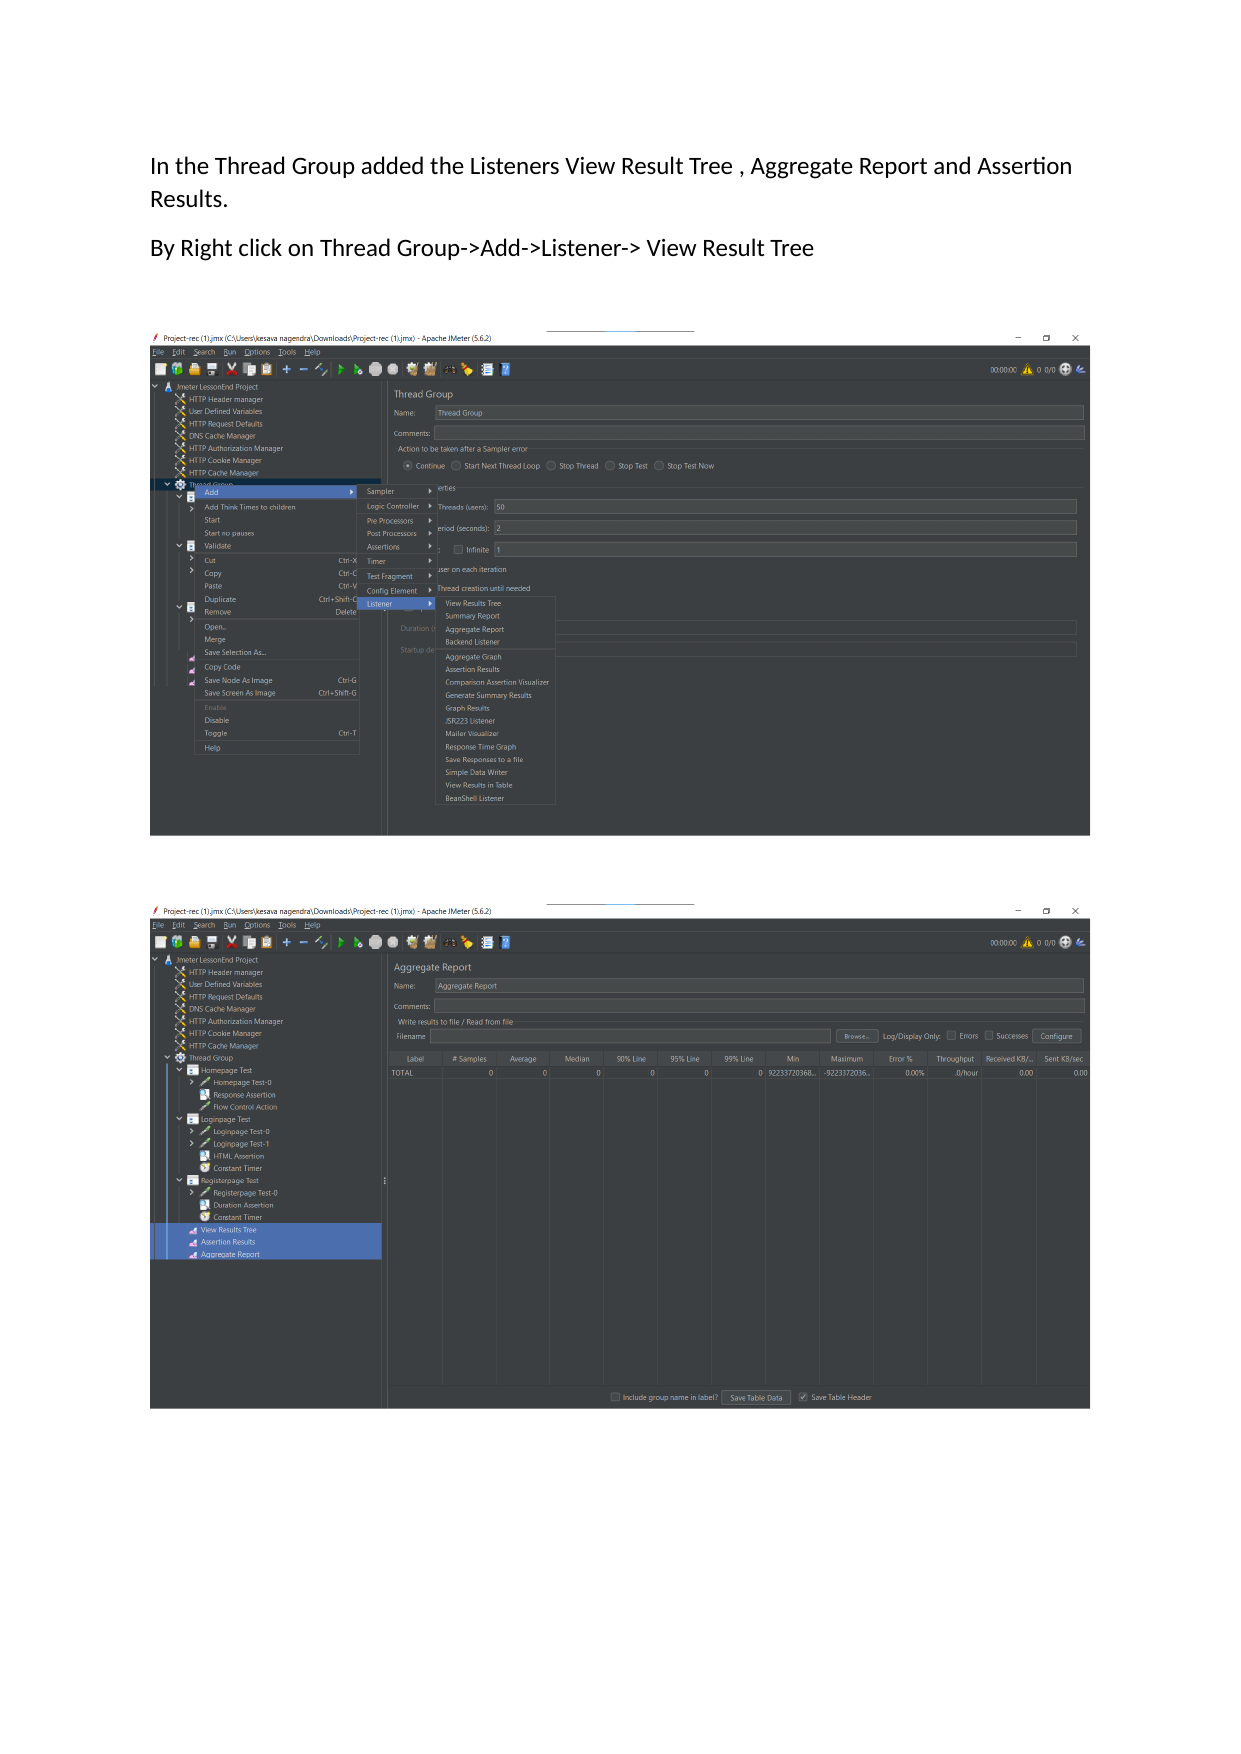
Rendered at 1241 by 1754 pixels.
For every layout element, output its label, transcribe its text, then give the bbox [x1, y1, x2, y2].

text By Right click on Thread Group->Add->Listener-> View Result Tree [150, 232, 1090, 263]
text In the Thread Group added the Listeners View Result Tree , Aggregate Report and Assertion Results. [150, 150, 1090, 213]
picture [150, 331, 1091, 836]
picture [150, 904, 1091, 1409]
